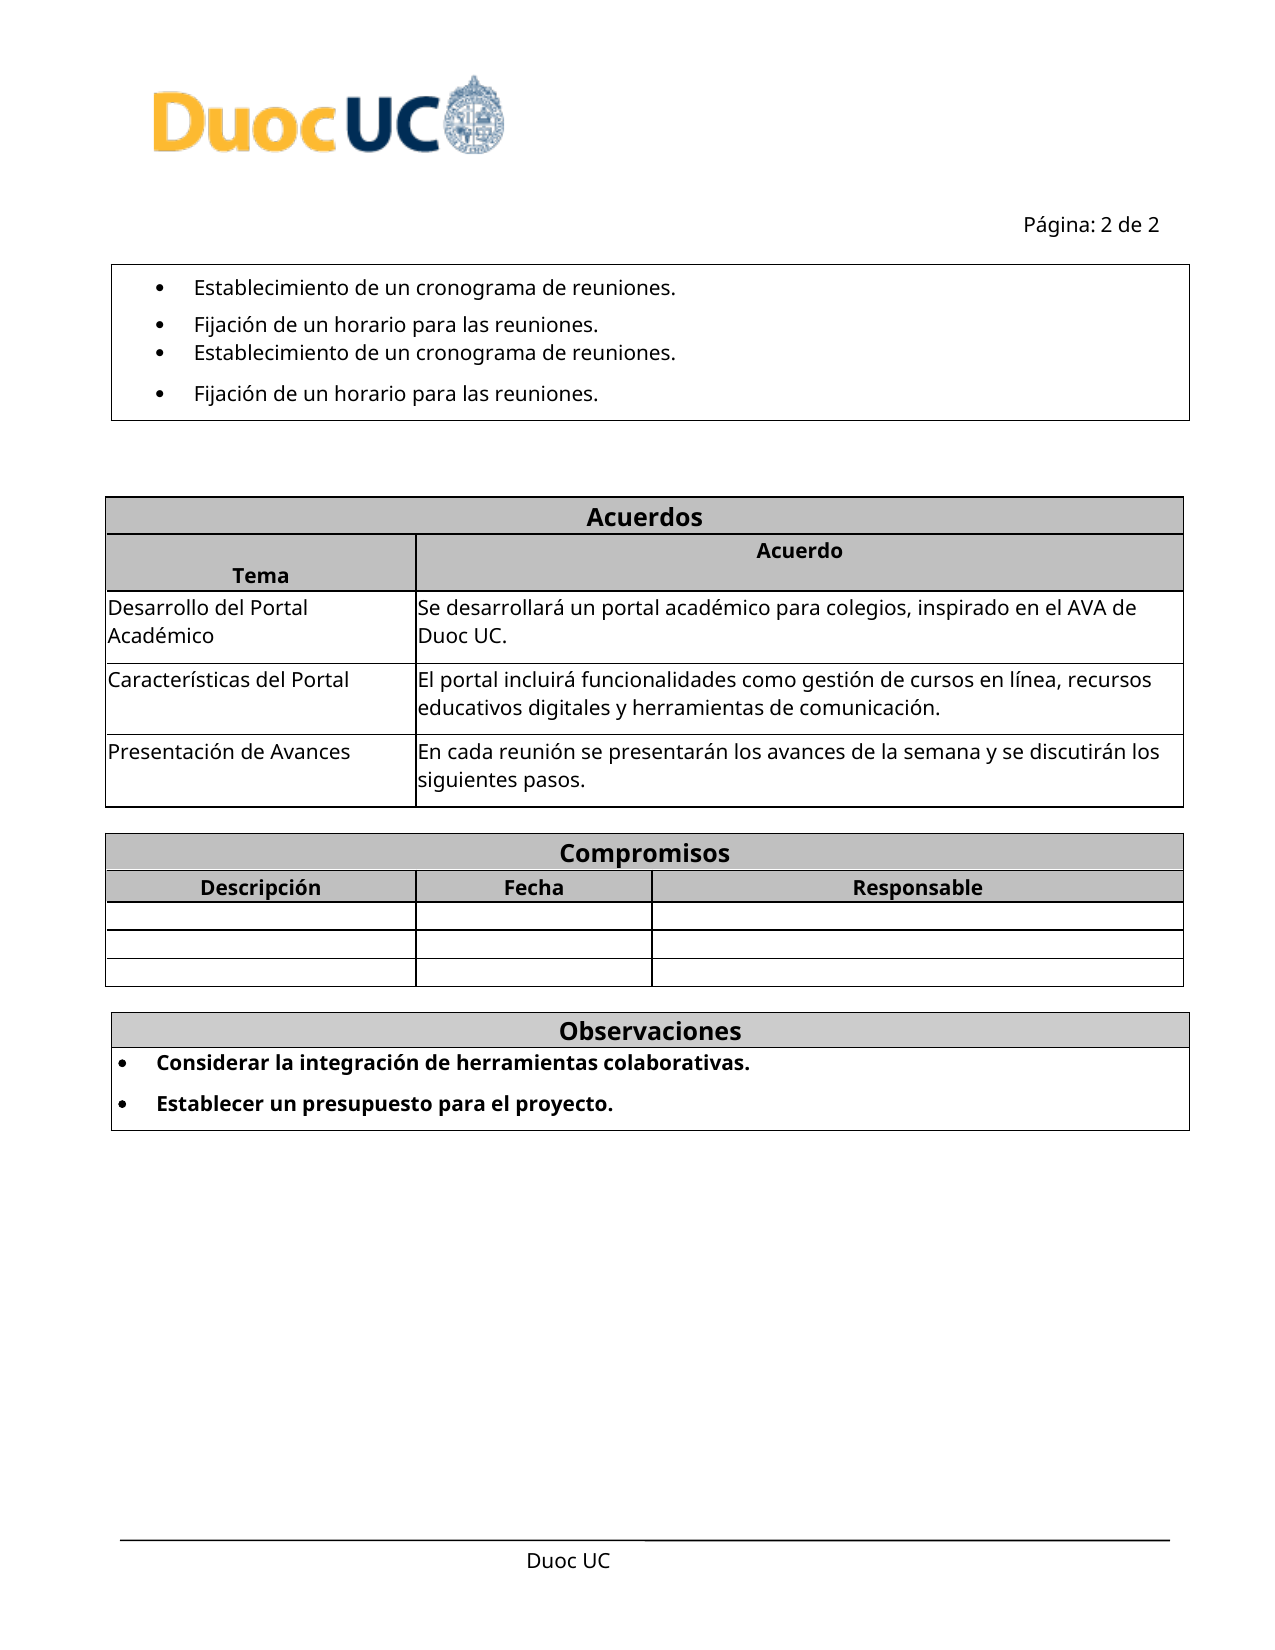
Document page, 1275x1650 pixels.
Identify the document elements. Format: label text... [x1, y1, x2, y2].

table_cell Fecha [417, 871, 651, 901]
table_cell [653, 903, 1183, 929]
table_cell [106, 930, 415, 957]
table_cell Descripción [106, 871, 415, 901]
table_cell Considerar la integración de herramientas colaborativas. Establecer un presupuesto para el proyecto. [112, 1048, 1189, 1130]
table_cell [106, 959, 415, 986]
table_cell [106, 902, 415, 929]
table_cell [653, 959, 1183, 986]
table_cell Características del Portal [106, 664, 415, 734]
table_cell En cada reunión se presentarán los avances de la semana y se discutirán los siguientes pasos. [417, 735, 1183, 806]
table_cell Responsable [653, 871, 1183, 901]
table_cell Acuerdo [417, 535, 1183, 590]
table_cell Presentación de Avances [106, 735, 415, 806]
picture [118, 59, 517, 181]
table_cell [653, 931, 1183, 957]
table_header Acuerdos [106, 498, 1183, 533]
table_header Observaciones [112, 1013, 1189, 1047]
table_header Compromisos [106, 834, 1183, 869]
table_cell El portal incluirá funcionalidades como gestión de cursos en línea, recursos educativos digitales y herramientas de comunicación. [417, 664, 1183, 734]
table_cell [417, 959, 651, 986]
table_cell Tema [106, 534, 415, 590]
table_cell Se desarrollará un portal académico para colegios, inspirado en el AVA de Duoc UC. [417, 592, 1183, 662]
table_cell [417, 931, 651, 957]
table_cell Desarrollo del Portal Académico [106, 591, 415, 662]
table_cell [417, 903, 651, 929]
